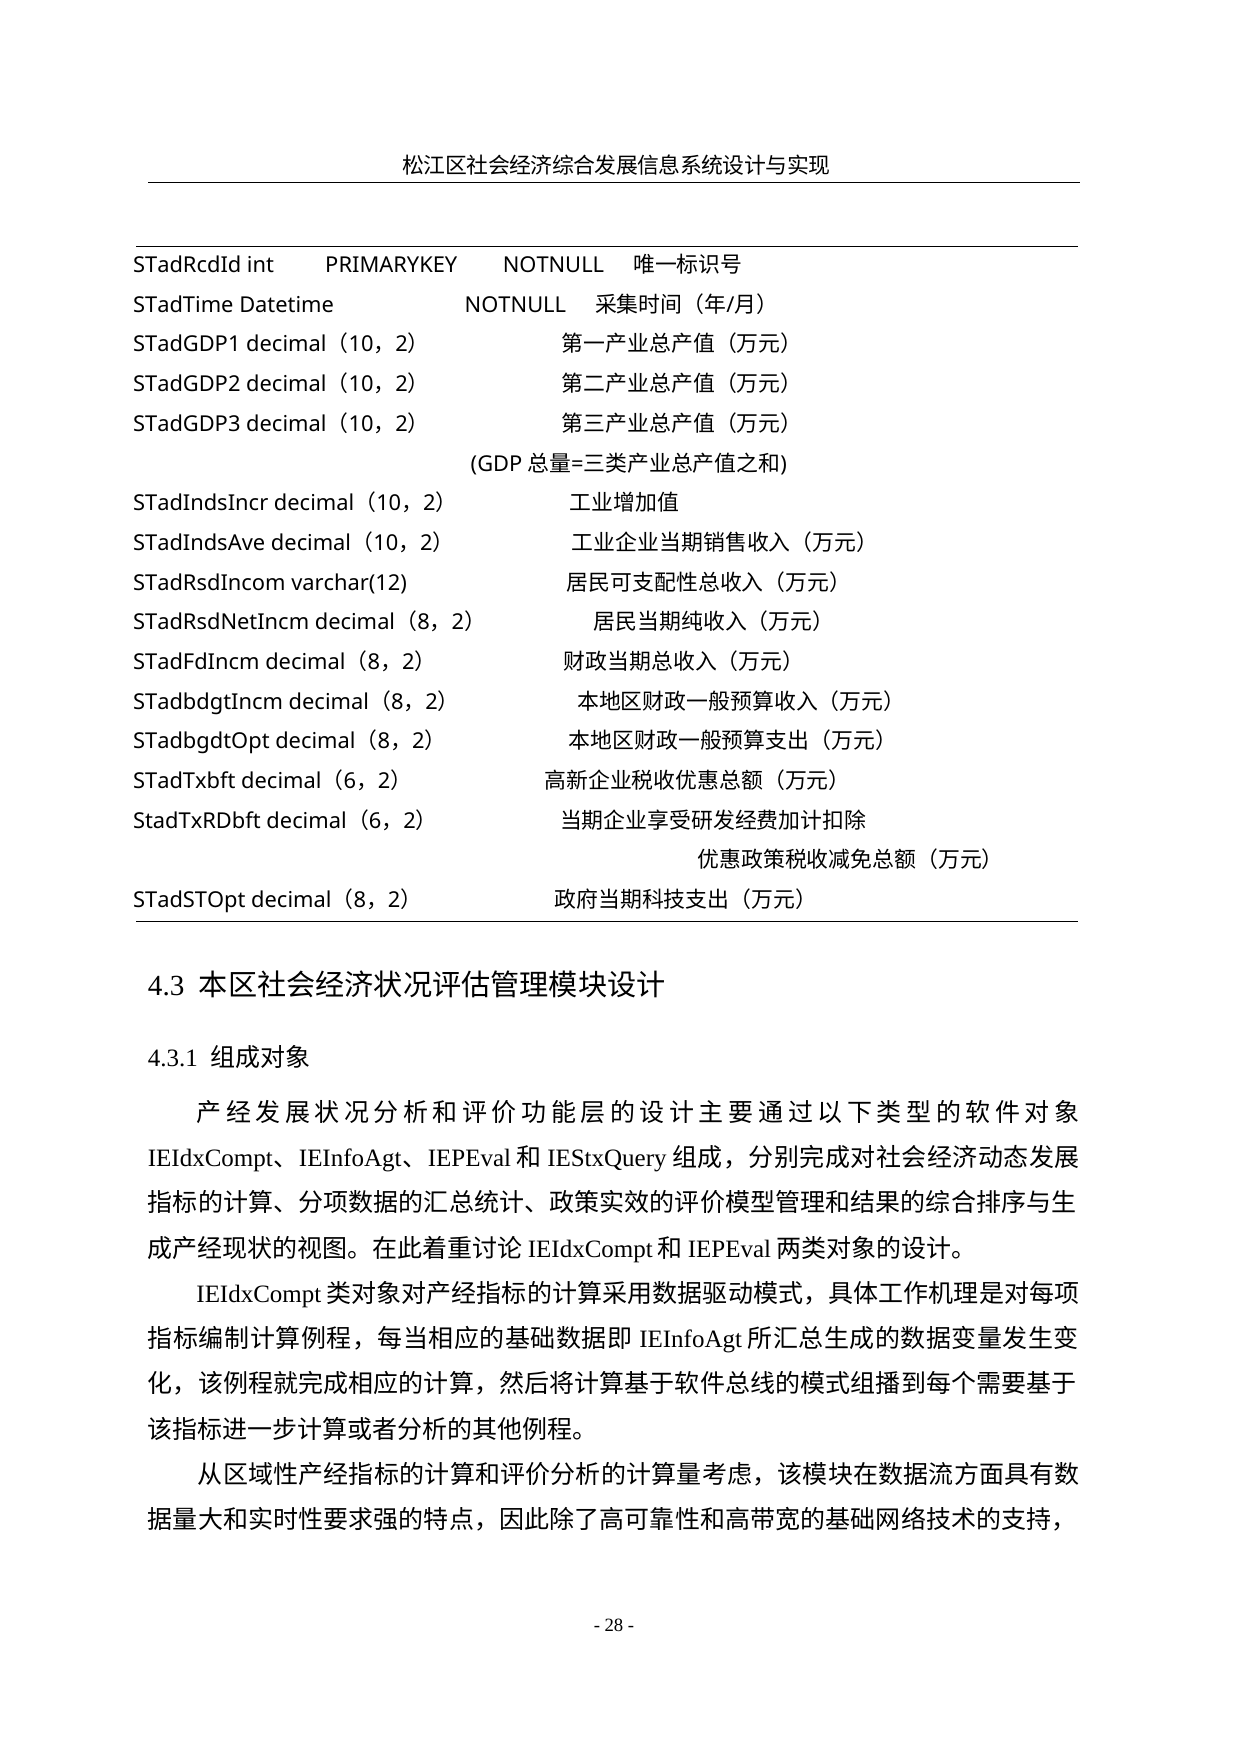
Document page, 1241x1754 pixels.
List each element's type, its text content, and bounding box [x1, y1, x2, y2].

subtitle 4.3 本区社会经济状况评估管理模块设计 [148, 962, 1080, 1004]
text IEIdxCompt类对象对产经指标的计算采用数据驱动模式，具体工作机理是对每项指标编制计算例程，每当相应的基础数据即IEInfoAgt所汇总生成的数据变量发生变化，该例程就完成相应的计算，然后将计算基于软件总线的模式组播到每个需要基于该指标进一步计算或者分析的其他例程。 [148, 1273, 1080, 1446]
table_cell STadRcdId int PRIMARYKEY NOTNULL 唯一标识号 STadTime Datetime NOTNULL 采集时间（年/月） STadGDP1 decimal（10，2） 第一产业总产值（万元） STadGDP2 decimal（10，2） 第二产业总产值（万元） STadGDP3 decimal（10，2） 第三产业总产值（万元） (GDP总量=三类产业总产值之和) STadIndsIncr decimal（10，2） 工业增加值 STadIndsAve decimal（10，2） 工业企业当期销售收入（万元） STadRsdIncom varchar(12) 居民可支配性总收入（万元） STadRsdNetIncm decimal（8，2） 居民当期纯收入（万元） STadFdIncm decimal（8，2） 财政当期总收入（万元） STadbdgtIncm decimal（8，2） 本地区财政一般预算收入（万元） STadbgdtOpt decimal（8，2） 本地区财政一般预算支出（万元） STadTxbft decimal（6，2） 高新企业税收优惠总额（万元） StadTxRDbft decimal（6，2） 当期企业享受研发经费加计扣除 优惠政策税收减免总额（万元） STadSTOpt decimal（8，2） 政府当期科技支出（万元） [136, 247, 1078, 921]
subtitle 4.3.1 组成对象 [148, 1038, 1080, 1074]
text 产经发展状况分析和评价功能层的设计主要通过以下类型的软件对象IEIdxCompt、IEInfoAgt、IEPEval和IEStxQuery组成，分别完成对社会经济动态发展指标的计算、分项数据的汇总统计、政策实效的评价模型管理和结果的综合排序与生成产经现状的视图。在此着重讨论IEIdxCompt和IEPEval两类对象的设计。 [148, 1092, 1080, 1264]
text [148, 1454, 1080, 1536]
